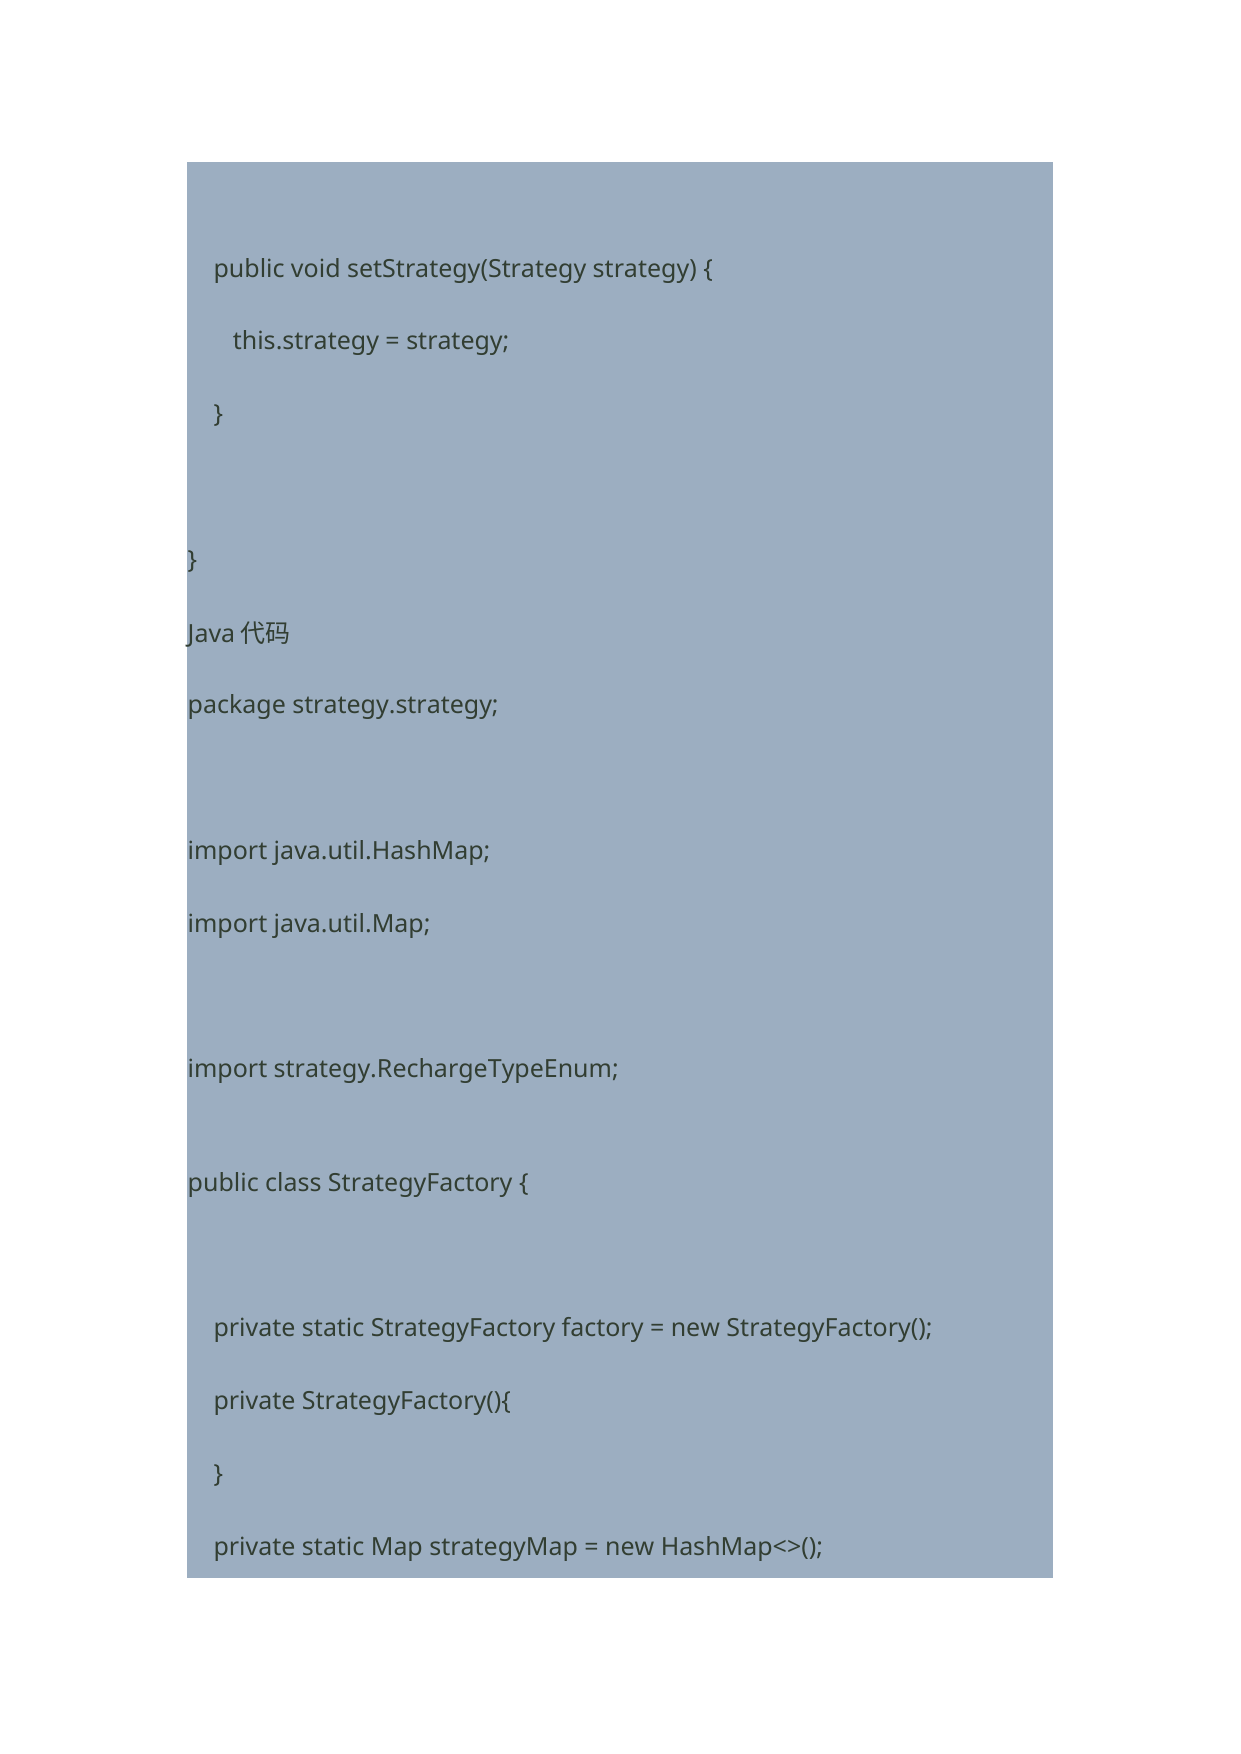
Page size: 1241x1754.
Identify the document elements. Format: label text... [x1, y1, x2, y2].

text } [187, 380, 1053, 445]
text private static Map strategyMap = new HashMap<>(); [187, 1513, 1053, 1578]
text import strategy.RechargeTypeEnum; [187, 1036, 1053, 1101]
text private static StrategyFactory factory = new StrategyFactory(); [187, 1294, 1053, 1359]
text } [187, 526, 1053, 591]
text Java代码 [187, 599, 1053, 664]
text } [187, 1440, 1053, 1505]
text import java.util.HashMap; [187, 817, 1053, 882]
text this.strategy = strategy; [187, 308, 1053, 373]
text public class StrategyFactory { [187, 1149, 1053, 1214]
text private StrategyFactory(){ [187, 1367, 1053, 1432]
text import java.util.Map; [187, 890, 1053, 955]
text package strategy.strategy; [187, 672, 1053, 737]
text public void setStrategy(Strategy strategy) { [187, 235, 1053, 300]
